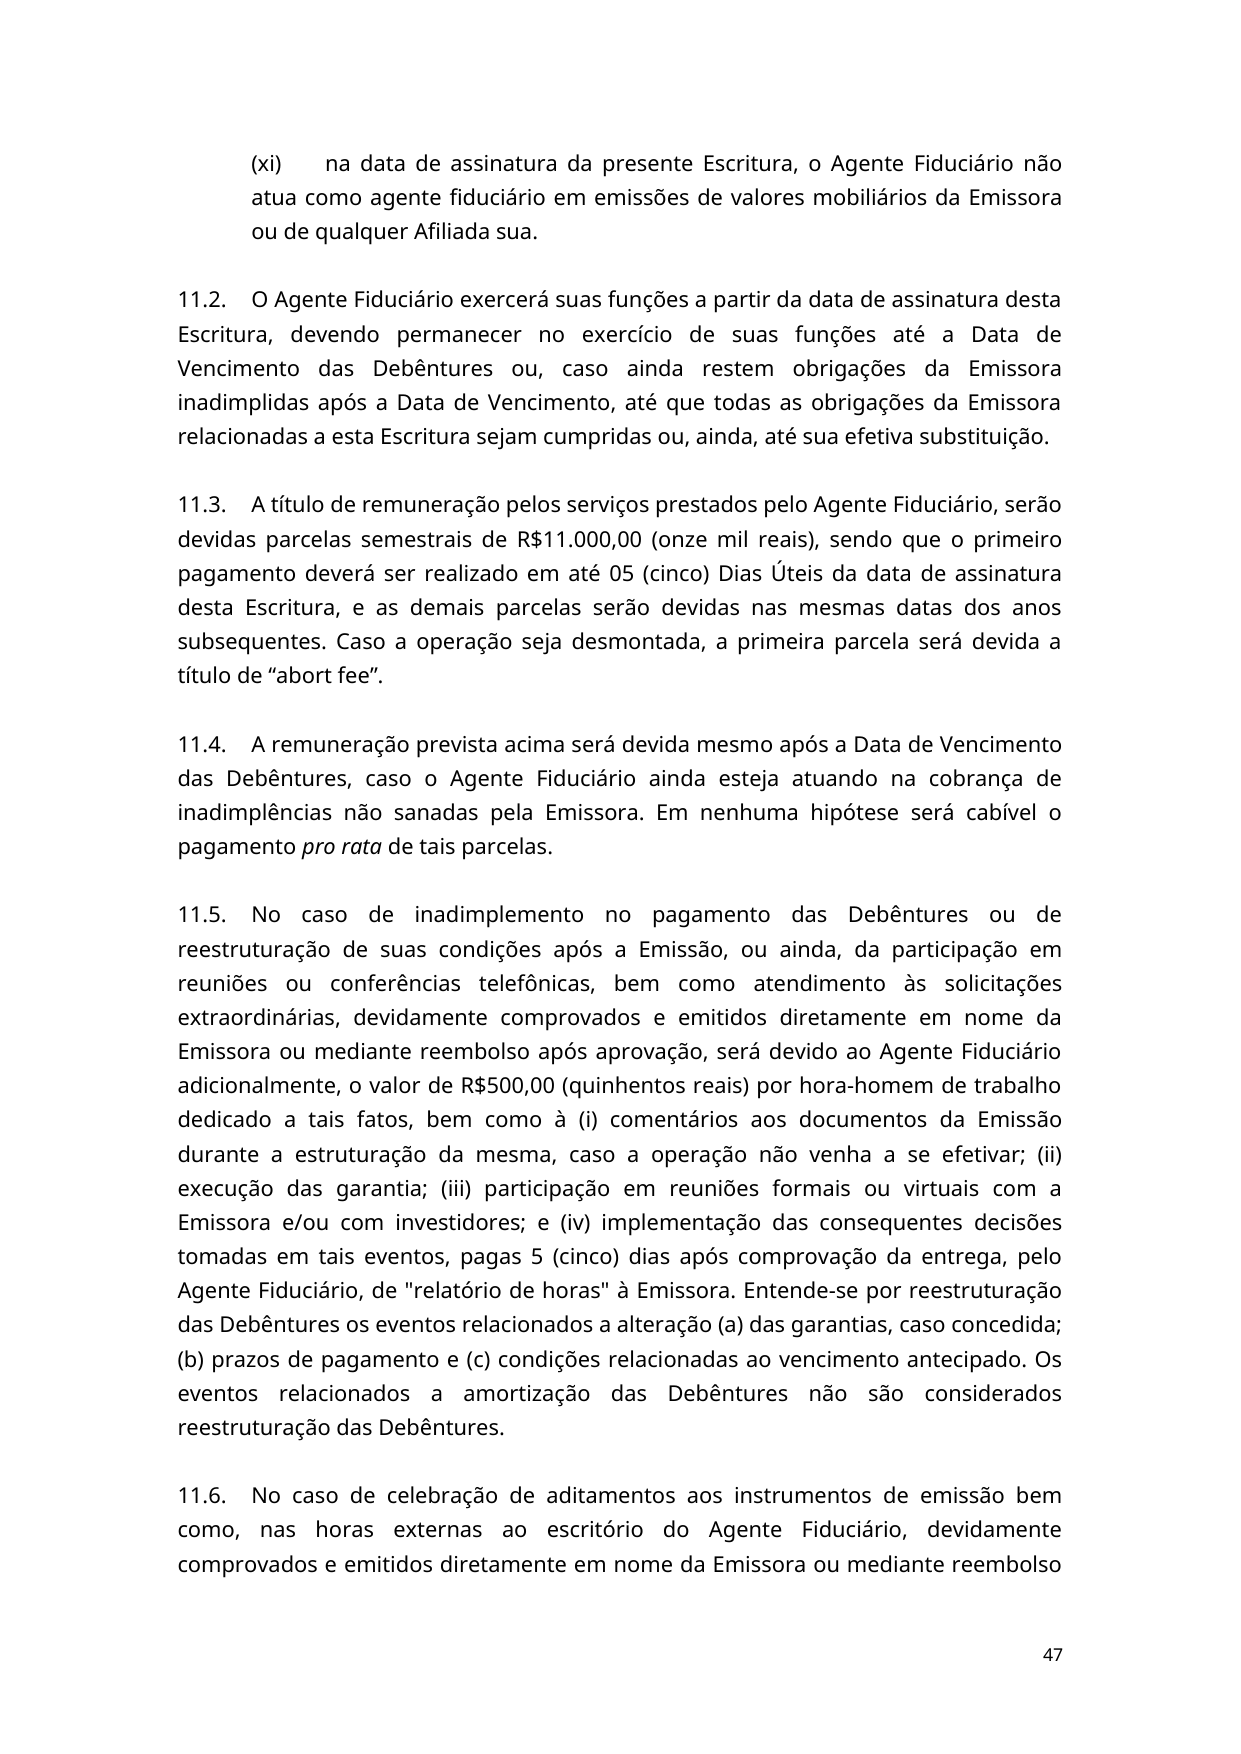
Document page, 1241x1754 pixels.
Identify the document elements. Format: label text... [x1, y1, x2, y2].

text 11.4. A remuneração prevista acima será devida mesmo após a Data de Vencimento das Debêntures, caso o Agente Fiduciário ainda esteja atuando na cobrança de inadimplências não sanadas pela Emissora. Em nenhuma hipótese será cabível o pagamento pro rata de tais parcelas. [177, 728, 1063, 861]
list na data de assinatura da presente Escritura, o Agente Fiduciário não atua como agente fiduciário em emissões de valores mobiliários da Emissora ou de qualquer Afiliada sua. [251, 148, 1063, 246]
text 11.3. A título de remuneração pelos serviços prestados pelo Agente Fiduciário, serão devidas parcelas semestrais de R$11.000,00 (onze mil reais), sendo que o primeiro pagamento deverá ser realizado em até 05 (cinco) Dias Úteis da data de assinatura desta Escritura, e as demais parcelas serão devidas nas mesmas datas dos anos subsequentes. Caso a operação seja desmontada, a primeira parcela será devida a título de “abort fee”. [177, 489, 1063, 690]
text 11.2. O Agente Fiduciário exercerá suas funções a partir da data de assinatura desta Escritura, devendo permanecer no exercício de suas funções até a Data de Vencimento das Debêntures ou, caso ainda restem obrigações da Emissora inadimplidas após a Data de Vencimento, até que todas as obrigações da Emissora relacionadas a esta Escritura sejam cumpridas ou, ainda, até sua efetiva substituição. [177, 284, 1063, 451]
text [177, 1480, 1063, 1578]
text 11.5. No caso de inadimplemento no pagamento das Debêntures ou de reestruturação de suas condições após a Emissão, ou ainda, da participação em reuniões ou conferências telefônicas, bem como atendimento às solicitações extraordinárias, devidamente comprovados e emitidos diretamente em nome da Emissora ou mediante reembolso após aprovação, será devido ao Agente Fiduciário adicionalmente, o valor de R$500,00 (quinhentos reais) por hora-homem de trabalho dedicado a tais fatos, bem como à (i) comentários aos documentos da Emissão durante a estruturação da mesma, caso a operação não venha a se efetivar; (ii) execução das garantia; (iii) participação em reuniões formais ou virtuais com a Emissora e/ou com investidores; e (iv) implementação das consequentes decisões tomadas em tais eventos, pagas 5 (cinco) dias após comprovação da entrega, pelo Agente Fiduciário, de "relatório de horas" à Emissora. Entende-se por reestruturação das Debêntures os eventos relacionados a alteração (a) das garantias, caso concedida; (b) prazos de pagamento e (c) condições relacionadas ao vencimento antecipado. Os eventos relacionados a amortização das Debêntures não são considerados reestruturação das Debêntures. [177, 899, 1063, 1442]
